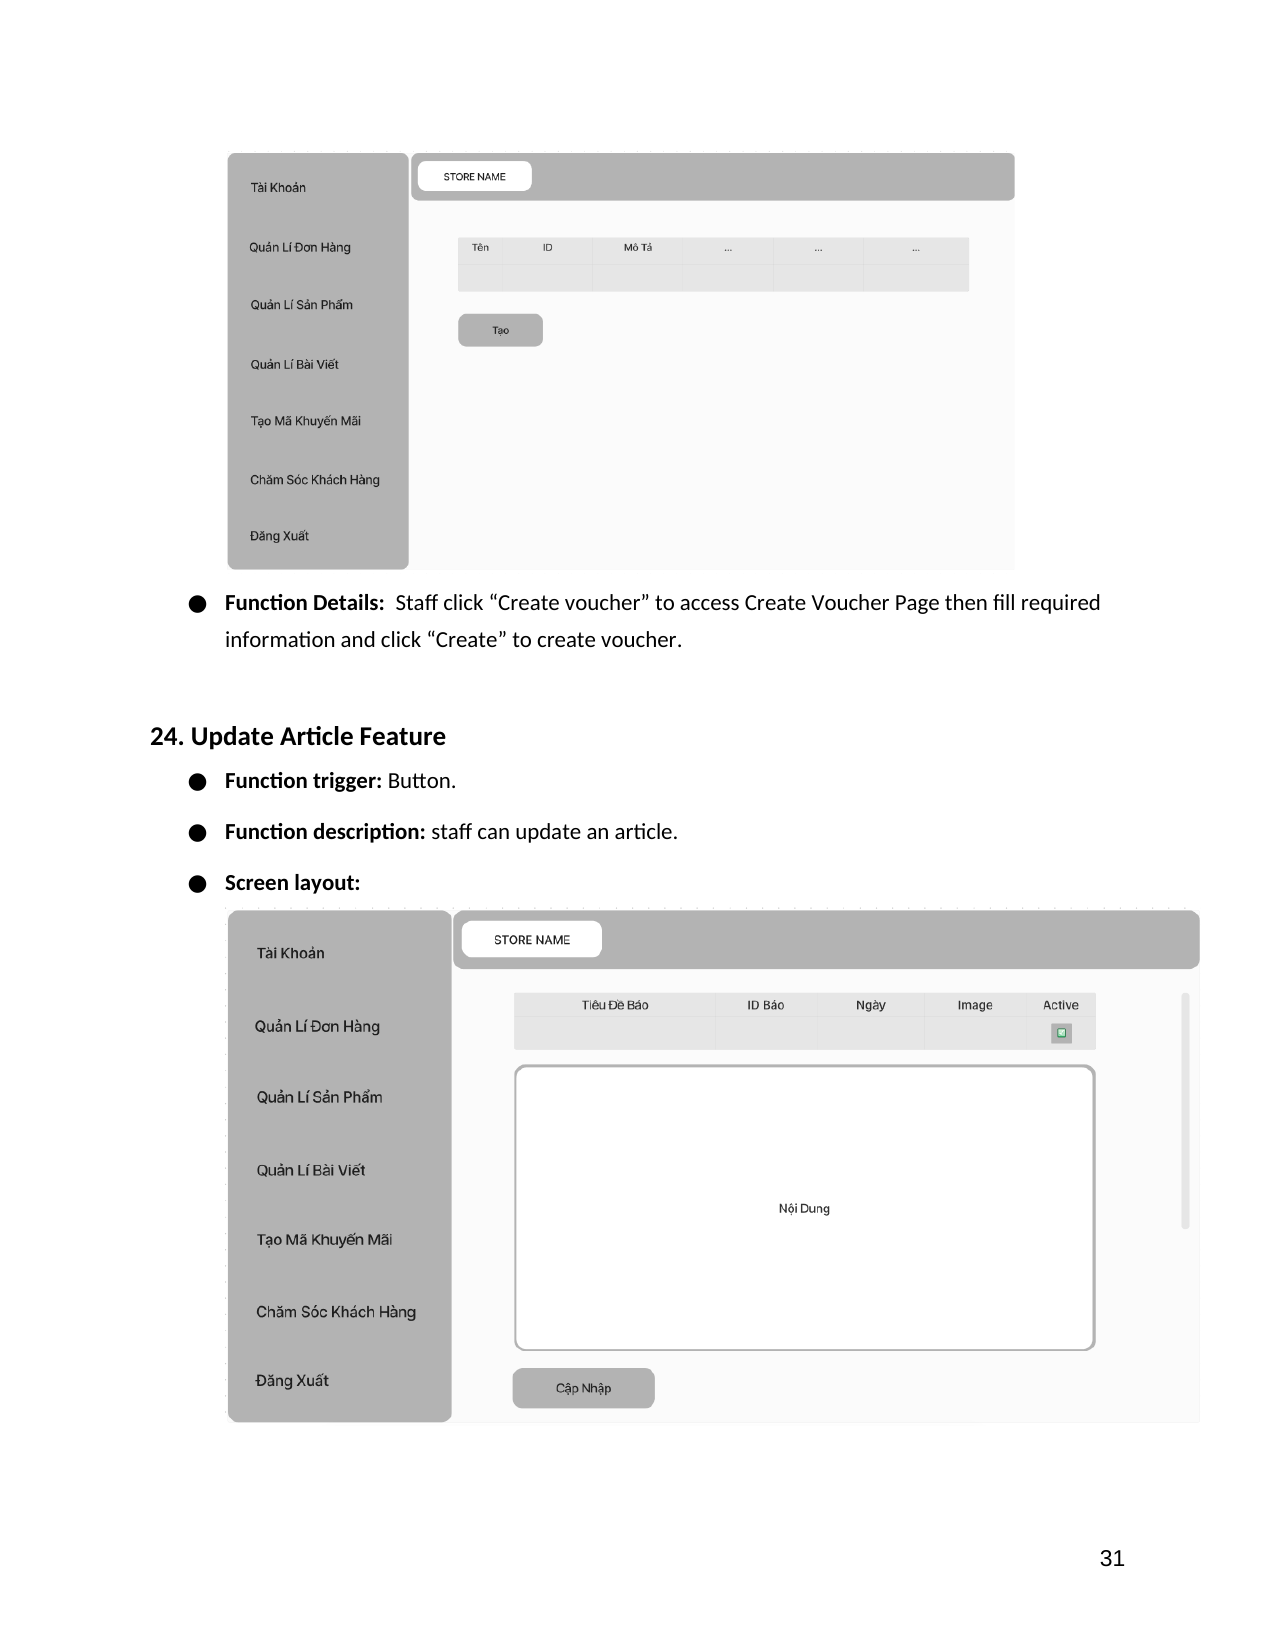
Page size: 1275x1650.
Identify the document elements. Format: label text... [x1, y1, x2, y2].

picture [225, 906, 1200, 1426]
list Function Details: Staff click “Create voucher” to access Create Voucher Page then fill required information and click “Create” to create voucher. [187, 576, 1125, 653]
list Function trigger: Button. [187, 754, 1125, 802]
subtitle 24. Update Article Feature [150, 719, 1125, 752]
list Function description: staff can update an article. [187, 805, 1125, 852]
list Screen layout: [187, 856, 1125, 903]
picture [225, 150, 1015, 574]
